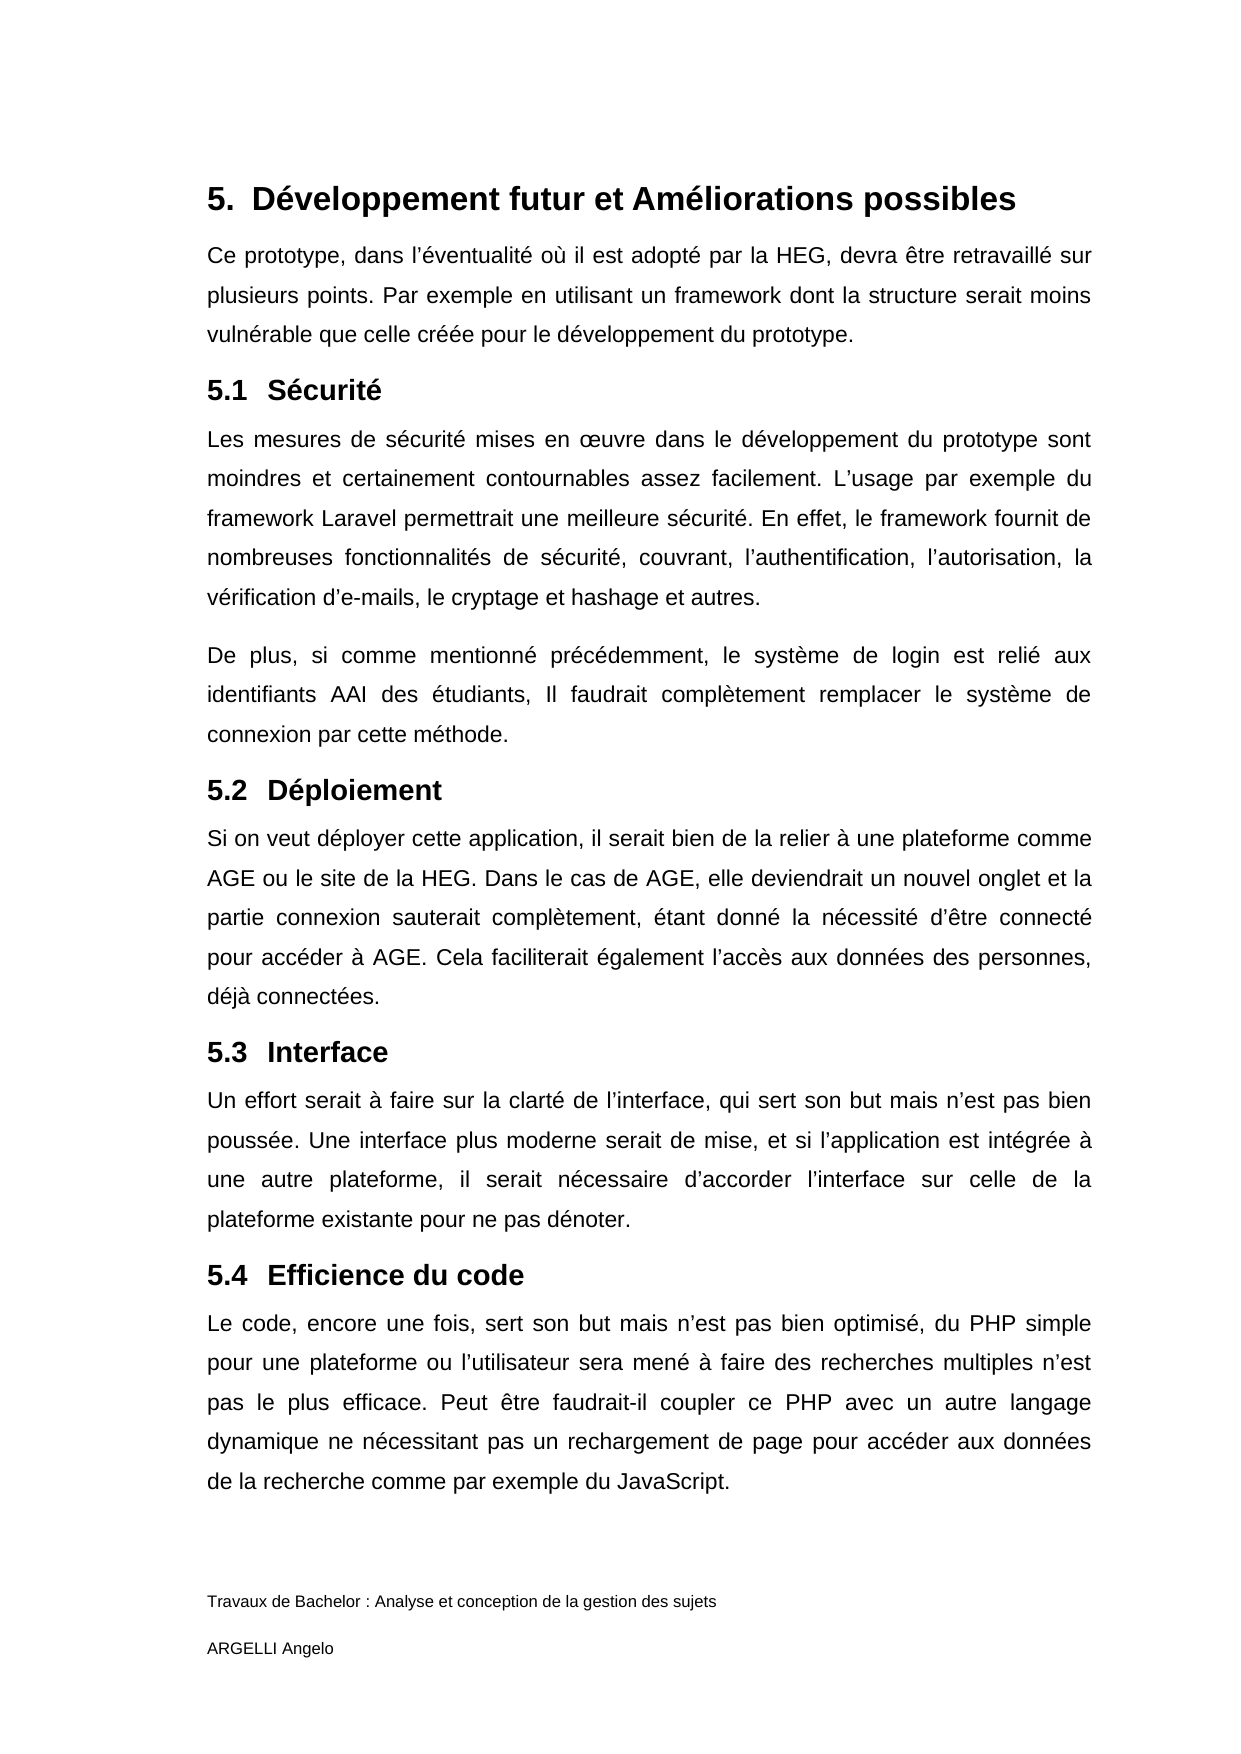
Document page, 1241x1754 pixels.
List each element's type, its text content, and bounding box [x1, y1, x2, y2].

subtitle Interface [207, 1035, 1092, 1068]
subtitle Déploiement [207, 773, 1092, 806]
subtitle Sécurité [207, 373, 1092, 407]
text Ce prototype, dans l’éventualité où il est adopté par la HEG, devra être retravaillé sur plusieurs points. Par exemple en utilisant un framework dont la structure serait moins vulnérable que celle créée pour le développement du prototype. [207, 242, 1092, 348]
text Si on veut déployer cette application, il serait bien de la relier à une plateforme comme AGE ou le site de la HEG. Dans le cas de AGE, elle deviendrait un nouvel onglet et la partie connexion sauterait complètement, étant donné la nécessité d’être connecté pour accéder à AGE. Cela faciliterait également l’accès aux données des personnes, déjà connectées. [207, 825, 1092, 1009]
text Le code, encore une fois, sert son but mais n’est pas bien optimisé, du PHP simple pour une plateforme ou l’utilisateur sera mené à faire des recherches multiples n’est pas le plus efficace. Peut être faudrait-il coupler ce PHP avec un autre langage dynamique ne nécessitant pas un rechargement de page pour accéder aux données de la recherche comme par exemple du JavaScript. [207, 1310, 1092, 1494]
subtitle Développement futur et Améliorations possibles [207, 179, 1092, 217]
text Les mesures de sécurité mises en œuvre dans le développement du prototype sont moindres et certainement contournables assez facilement. L’usage par exemple du framework Laravel permettrait une meilleure sécurité. En effet, le framework fournit de nombreuses fonctionnalités de sécurité, couvrant, l’authentification, l’autorisation, la vérification d’e-mails, le cryptage et hashage et autres. [207, 426, 1092, 610]
subtitle Efficience du code [207, 1258, 1092, 1291]
text Un effort serait à faire sur la clarté de l’interface, qui sert son but mais n’est pas bien poussée. Une interface plus moderne serait de mise, et si l’application est intégrée à une autre plateforme, il serait nécessaire d’accorder l’interface sur celle de la plateforme existante pour ne pas dénoter. [207, 1087, 1092, 1232]
text De plus, si comme mentionné précédemment, le système de login est relié aux identifiants AAI des étudiants, Il faudrait complètement remplacer le système de connexion par cette méthode. [207, 642, 1092, 747]
